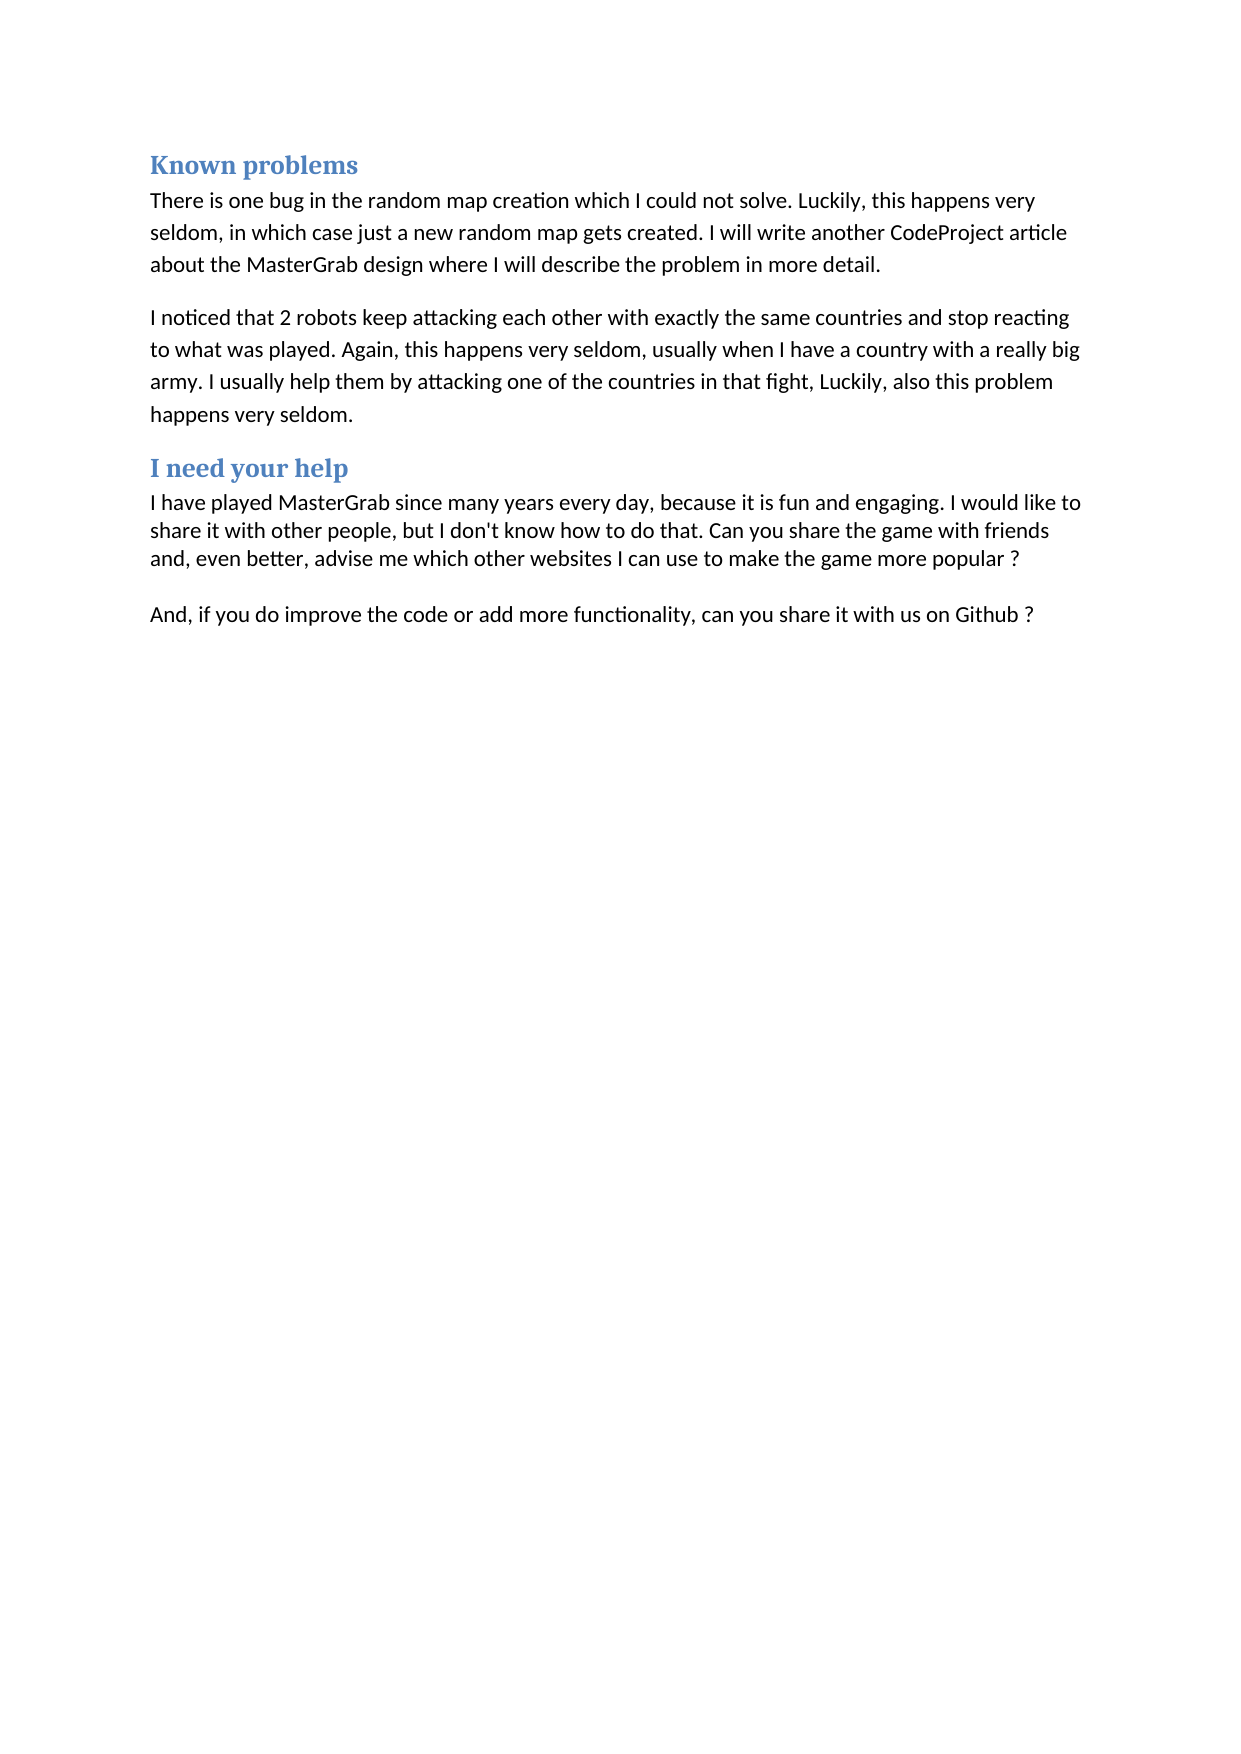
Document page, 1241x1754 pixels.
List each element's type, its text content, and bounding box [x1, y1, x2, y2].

text I have played MasterGrab since many years every day, because it is fun and engaging. I would like to share it with other people, but I don't know how to do that. Can you share the game with friends and, even better, advise me which other websites I can use to make the game more popular ? [150, 488, 1090, 572]
subtitle Known problems [150, 150, 1090, 181]
text There is one bug in the random map creation which I could not solve. Luckily, this happens very seldom, in which case just a new random map gets created. I will write another CodeProject article about the MasterGrab design where I will describe the problem in more detail. [150, 186, 1090, 278]
subtitle I need your help [150, 453, 1090, 484]
text I noticed that 2 robots keep attacking each other with exactly the same countries and stop reacting to what was played. Again, this happens very seldom, usually when I have a country with a really big army. I usually help them by attacking one of the countries in that fight, Luckily, also this problem happens very seldom. [150, 303, 1090, 428]
text And, if you do improve the code or add more functionality, can you share it with us on Github ? [150, 601, 1090, 628]
